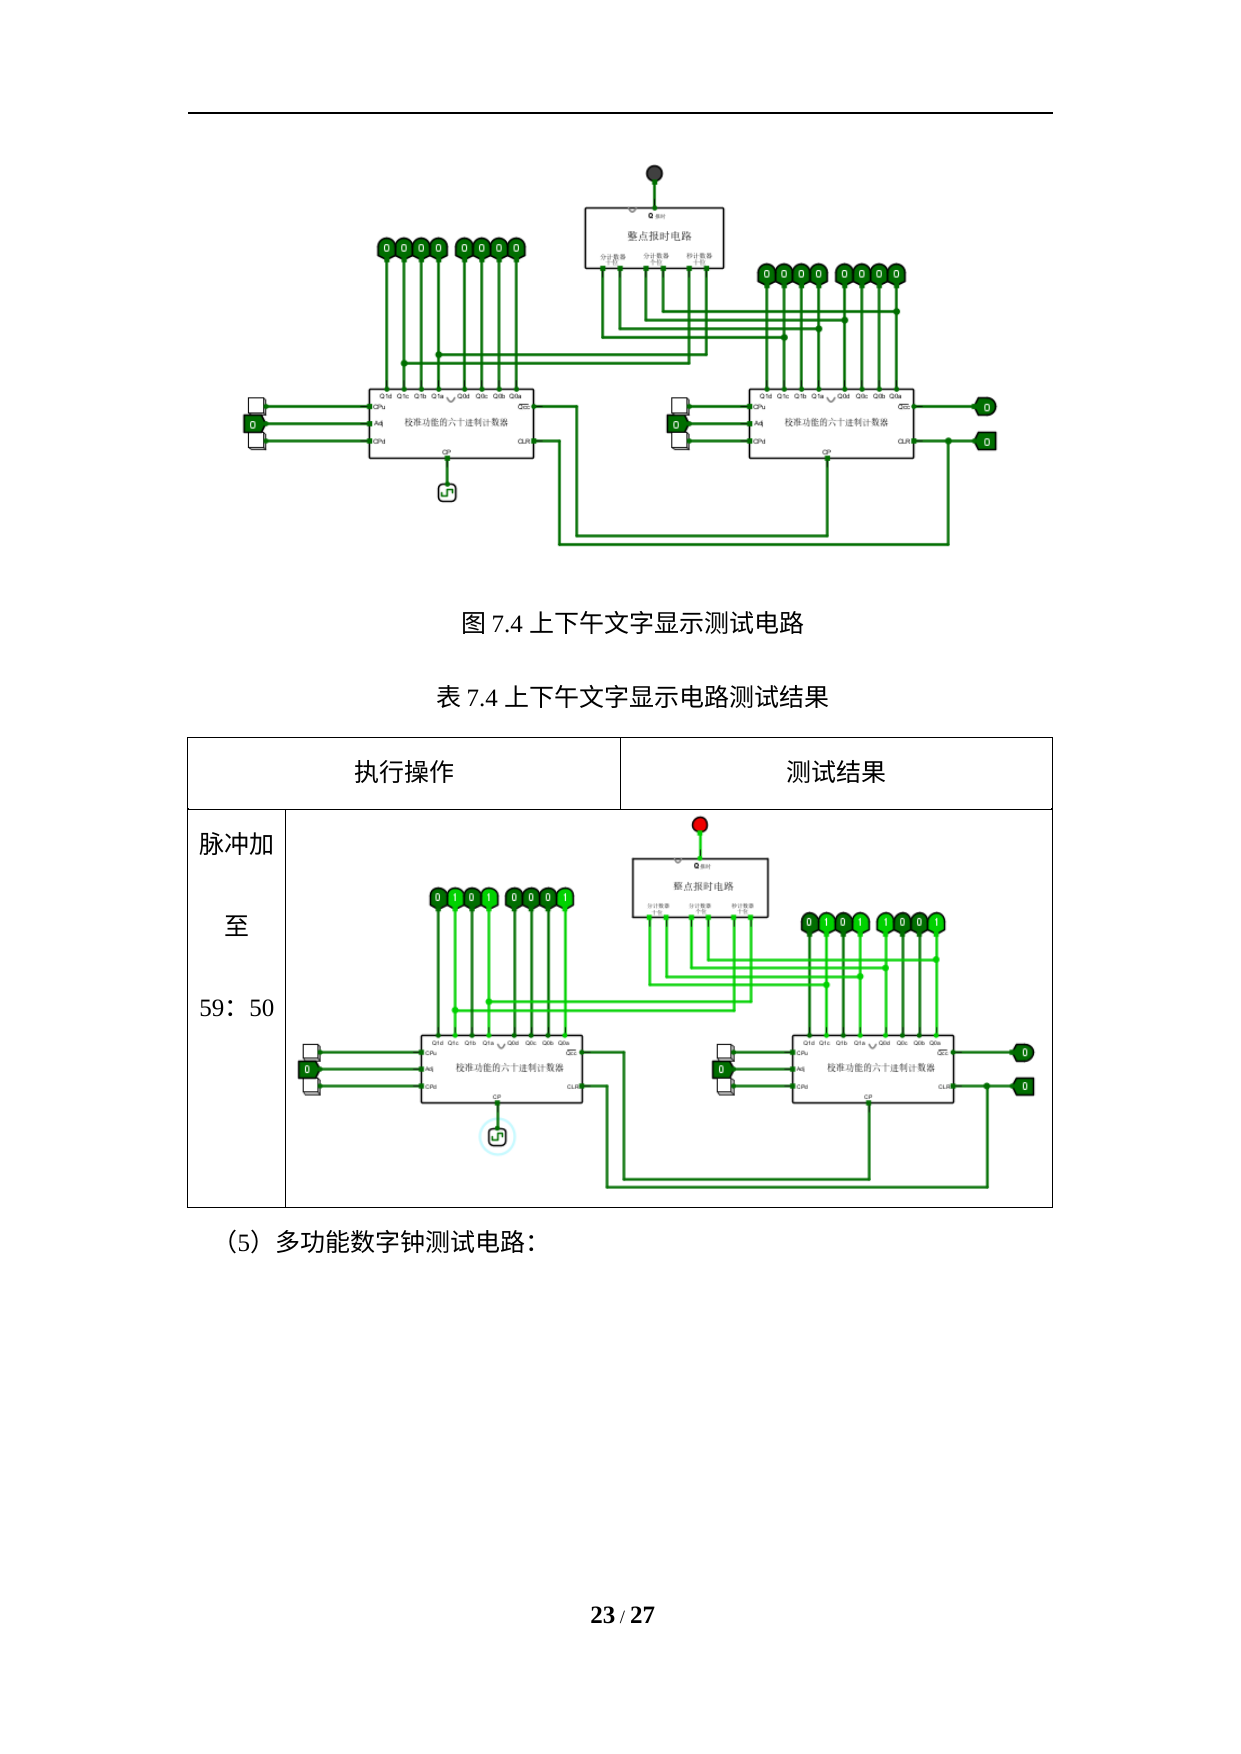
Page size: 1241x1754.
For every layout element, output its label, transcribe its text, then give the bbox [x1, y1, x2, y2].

table_header 执行操作 [188, 738, 620, 809]
text （5）多功能数字钟测试电路： [187, 1208, 1053, 1273]
table_cell [286, 810, 1052, 1207]
table_cell 脉冲加至59：50 [188, 810, 285, 1207]
picture [296, 810, 1042, 1198]
text 表7.4 上下午文字显示电路测试结果 [187, 663, 1053, 728]
text 图7.4 上下午文字显示测试电路 [187, 589, 1053, 654]
picture [235, 160, 1005, 557]
table_header 测试结果 [621, 738, 1052, 809]
